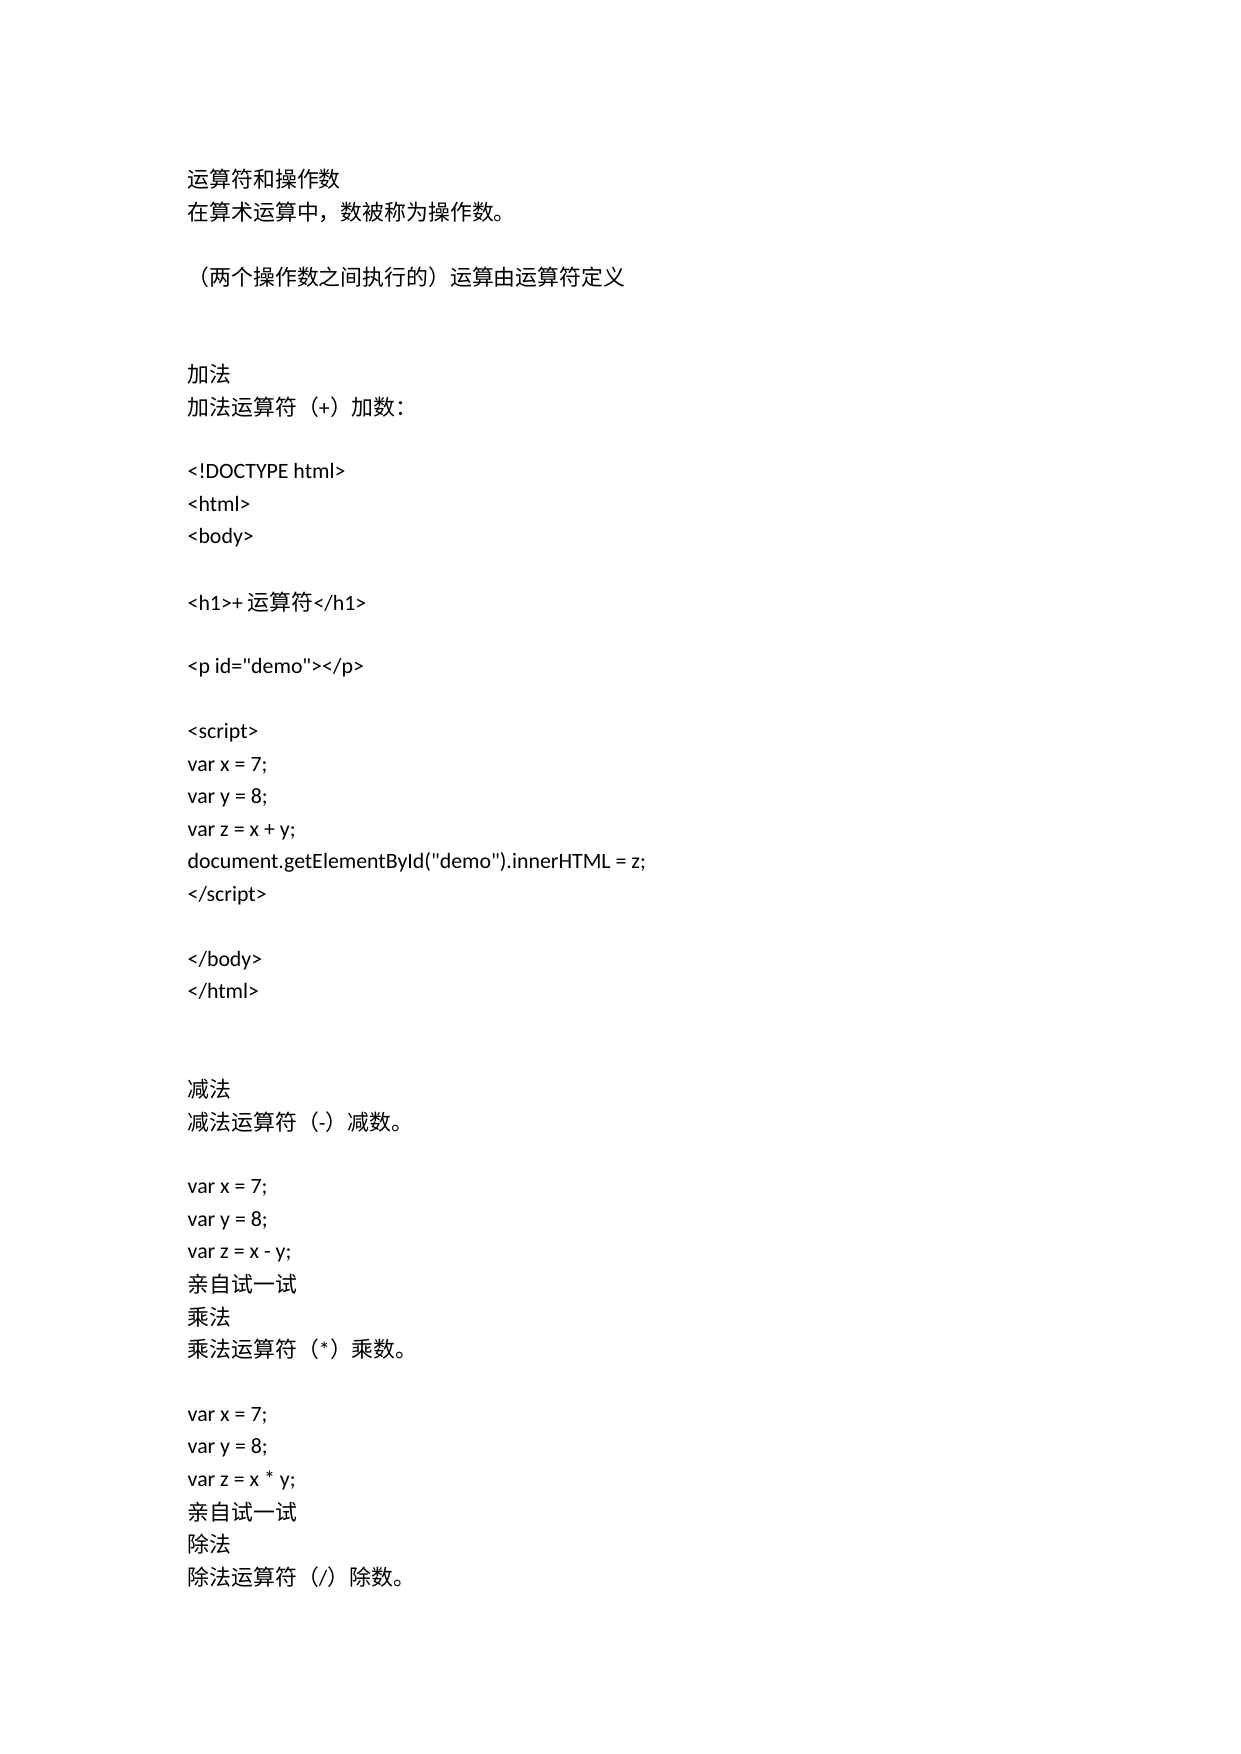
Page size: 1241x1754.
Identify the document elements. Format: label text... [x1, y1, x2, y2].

text 除法运算符（/）除数。 [187, 1559, 1053, 1592]
text var x = 7; [187, 1397, 1053, 1429]
text （两个操作数之间执行的）运算由运算符定义 [187, 259, 1053, 292]
text <p id="demo"></p> [187, 649, 1053, 682]
text 亲自试一试 [187, 1267, 1053, 1299]
text var y = 8; [187, 1429, 1053, 1462]
text 减法运算符（-）减数。 [187, 1104, 1053, 1137]
text var z = x - y; [187, 1234, 1053, 1267]
text 加法 [187, 357, 1053, 389]
text <!DOCTYPE html> [187, 454, 1053, 487]
text </body> [187, 942, 1053, 974]
text var z = x + y; [187, 812, 1053, 844]
text 乘法 [187, 1299, 1053, 1332]
text <body> [187, 519, 1053, 552]
text <h1>+ 运算符</h1> [187, 584, 1053, 617]
text var y = 8; [187, 779, 1053, 812]
text var x = 7; [187, 1169, 1053, 1202]
text var z = x * y; [187, 1462, 1053, 1494]
text <html> [187, 487, 1053, 519]
text 亲自试一试 [187, 1494, 1053, 1527]
text var x = 7; [187, 747, 1053, 779]
text <script> [187, 714, 1053, 747]
text 乘法运算符（*）乘数。 [187, 1332, 1053, 1364]
text </script> [187, 877, 1053, 909]
text </html> [187, 974, 1053, 1007]
text 在算术运算中，数被称为操作数。 [187, 194, 1053, 227]
text 除法 [187, 1527, 1053, 1559]
text 运算符和操作数 [187, 162, 1053, 194]
text document.getElementById("demo").innerHTML = z; [187, 844, 1053, 877]
text var y = 8; [187, 1202, 1053, 1234]
text 减法 [187, 1072, 1053, 1104]
text 加法运算符（+）加数： [187, 389, 1053, 422]
